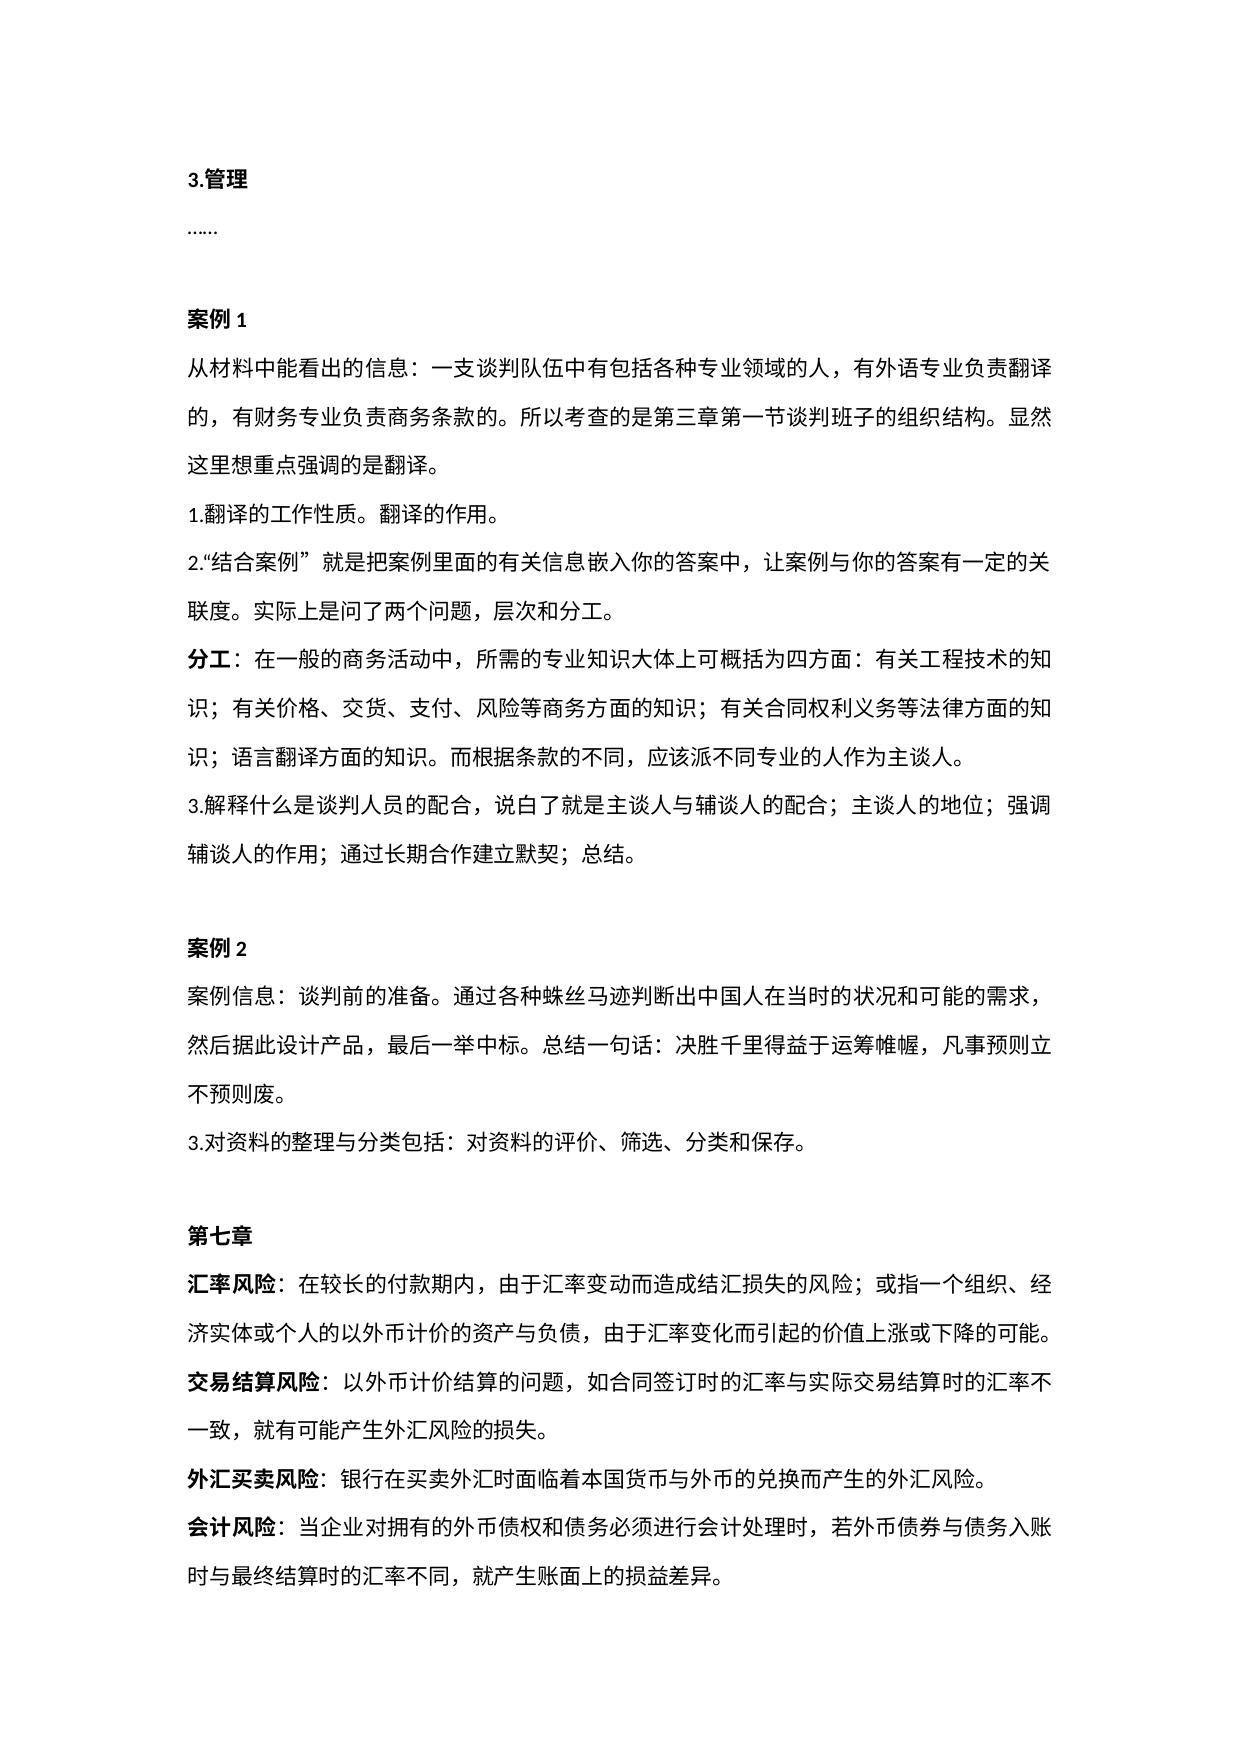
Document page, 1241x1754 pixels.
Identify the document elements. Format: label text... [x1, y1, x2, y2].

text 从材料中能看出的信息：一支谈判队伍中有包括各种专业领域的人，有外语专业负责翻译的，有财务专业负责商务条款的。所以考查的是第三章第一节谈判班子的组织结构。显然这里想重点强调的是翻译。 [187, 350, 1053, 480]
text 1.翻译的工作性质。翻译的作用。 [187, 496, 1053, 529]
text 2.“结合案例”就是把案例里面的有关信息嵌入你的答案中，让案例与你的答案有一定的关联度。实际上是问了两个问题，层次和分工。 [187, 544, 1053, 626]
text 案例1 [187, 302, 1053, 334]
text 3.对资料的整理与分类包括：对资料的评价、筛选、分类和保存。 [187, 1124, 1053, 1157]
text 3.解释什么是谈判人员的配合，说白了就是主谈人与辅谈人的配合；主谈人的地位；强调辅谈人的作用；通过长期合作建立默契；总结。 [187, 787, 1053, 869]
text 分工：在一般的商务活动中，所需的专业知识大体上可概括为四方面：有关工程技术的知识；有关价格、交货、支付、风险等商务方面的知识；有关合同权利义务等法律方面的知识；语言翻译方面的知识。而根据条款的不同，应该派不同专业的人作为主谈人。 [187, 642, 1053, 772]
text 案例信息：谈判前的准备。通过各种蛛丝马迹判断出中国人在当时的状况和可能的需求，然后据此设计产品，最后一举中标。总结一句话：决胜千里得益于运筹帷幄，凡事预则立，不预则废。 [187, 979, 1053, 1109]
text 汇率风险：在较长的付款期内，由于汇率变动而造成结汇损失的风险；或指一个组织、经济实体或个人的以外币计价的资产与负债，由于汇率变化而引起的价值上涨或下降的可能。 [187, 1267, 1053, 1348]
text 外汇买卖风险：银行在买卖外汇时面临着本国货币与外币的兑换而产生的外汇风险。 [187, 1461, 1053, 1494]
text 会计风险：当企业对拥有的外币债权和债务必须进行会计处理时，若外币债券与债务入账时与最终结算时的汇率不同，就产生账面上的损益差异。 [187, 1509, 1053, 1591]
text 案例2 [187, 930, 1053, 963]
text 3.管理 [187, 162, 1053, 194]
text 第七章 [187, 1219, 1053, 1251]
text …… [187, 210, 1053, 243]
text 交易结算风险：以外币计价结算的问题，如合同签订时的汇率与实际交易结算时的汇率不一致，就有可能产生外汇风险的损失。 [187, 1364, 1053, 1445]
